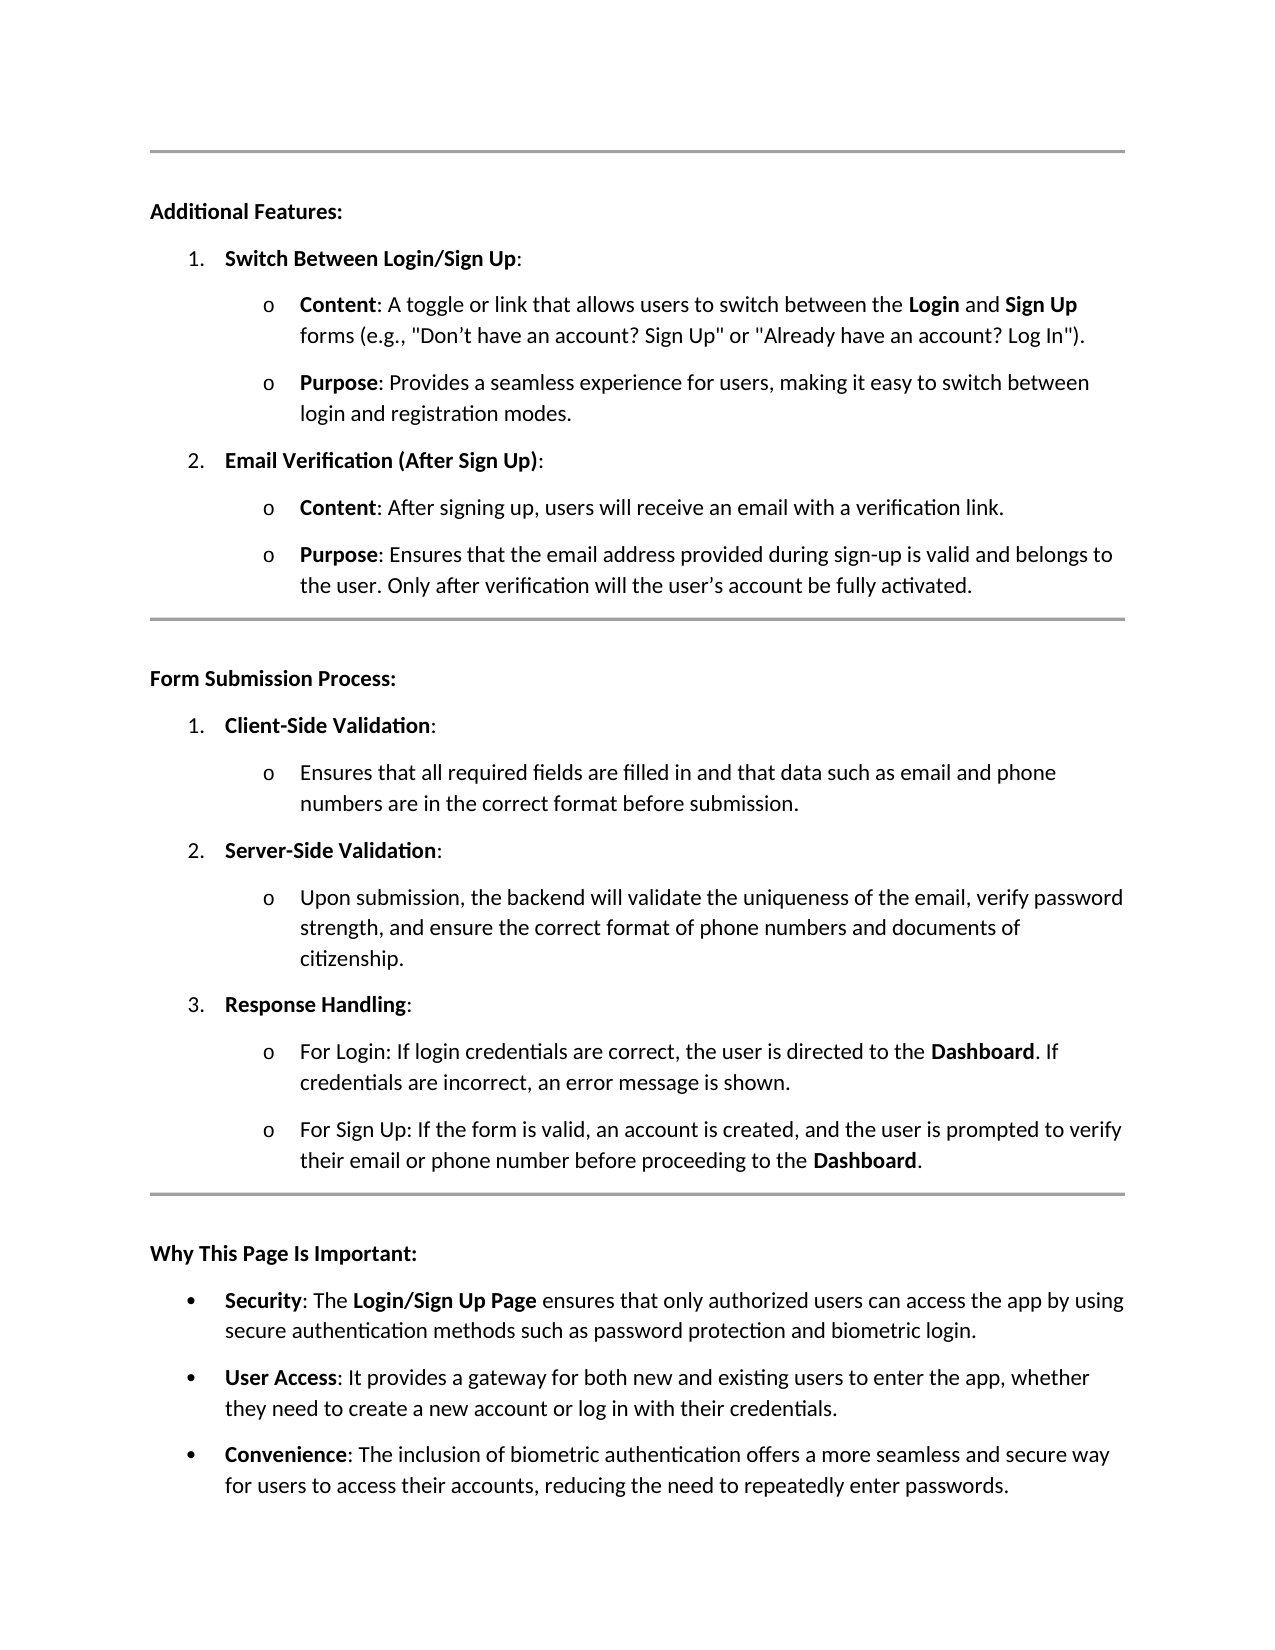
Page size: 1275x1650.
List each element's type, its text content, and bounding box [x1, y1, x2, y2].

list Purpose: Ensures that the email address provided during sign-up is valid and belongs to the user. Only after verification will the user’s account be fully activated. [262, 540, 1125, 599]
list Ensures that all required fields are filled in and that data such as email and phone numbers are in the correct format before submission. [262, 758, 1125, 817]
list Content: After signing up, users will receive an email with a verification link. [262, 493, 1125, 521]
list Convenience: The inclusion of biometric authentication offers a more seamless and secure way for users to access their accounts, reducing the need to repeatedly enter passwords. [187, 1441, 1125, 1499]
list Upon submission, the backend will validate the uniqueness of the email, verify password strength, and ensure the correct format of phone numbers and documents of citizenship. [262, 883, 1125, 972]
text Why This Page Is Important: [150, 1239, 1125, 1268]
list Email Verification (After Sign Up): [187, 446, 1125, 474]
list Security: The Login/Sign Up Page ensures that only authorized users can access the app by using secure authentication methods such as password protection and biometric login. [187, 1286, 1125, 1345]
list Content: A toggle or link that allows users to switch between the Login and Sign Up forms (e.g., "Don’t have an account? Sign Up" or "Already have an account? Log In"). [262, 291, 1125, 349]
list User Access: It provides a gateway for both new and existing users to enter the app, whether they need to create a new account or log in with their credentials. [187, 1363, 1125, 1422]
text Additional Features: [150, 197, 1125, 225]
list For Sign Up: If the form is valid, an account is created, and the user is prompted to verify their email or phone number before proceeding to the Dashboard. [262, 1115, 1125, 1174]
list For Login: If login credentials are correct, the user is directed to the Dashboard. If credentials are incorrect, an error message is shown. [262, 1037, 1125, 1096]
text Form Submission Process: [150, 664, 1125, 693]
list Server-Side Validation: [187, 836, 1125, 864]
list Response Handling: [187, 991, 1125, 1019]
list Switch Between Login/Sign Up: [187, 244, 1125, 272]
list Purpose: Provides a seamless experience for users, making it easy to switch between login and registration modes. [262, 368, 1125, 427]
list Client-Side Validation: [187, 711, 1125, 739]
